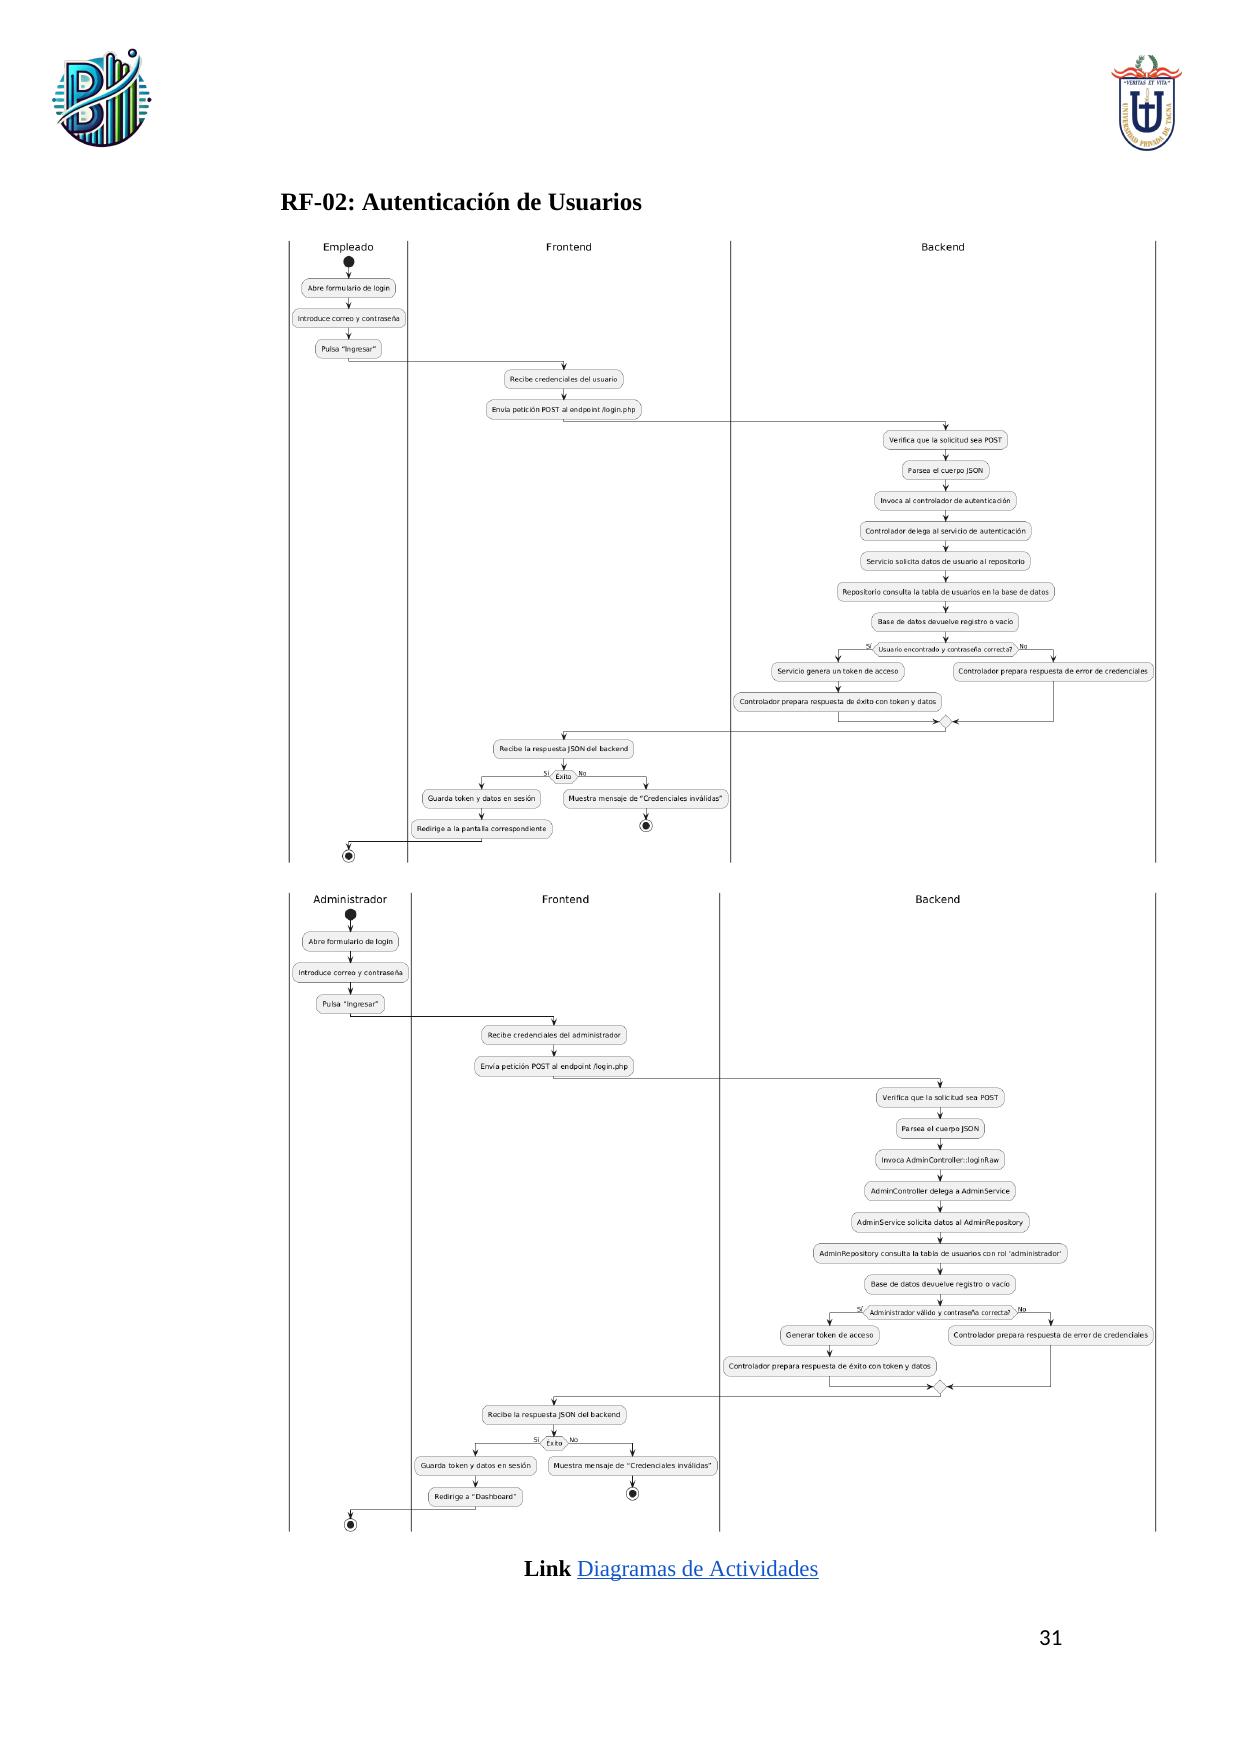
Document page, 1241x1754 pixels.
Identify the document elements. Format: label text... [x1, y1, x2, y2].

picture [1111, 55, 1182, 151]
picture [280, 886, 1166, 1537]
picture [280, 234, 1166, 868]
picture [48, 45, 154, 151]
text Link Diagramas de Actividades [280, 1555, 1062, 1582]
text RF-02: Autenticación de Usuarios [280, 187, 1062, 215]
